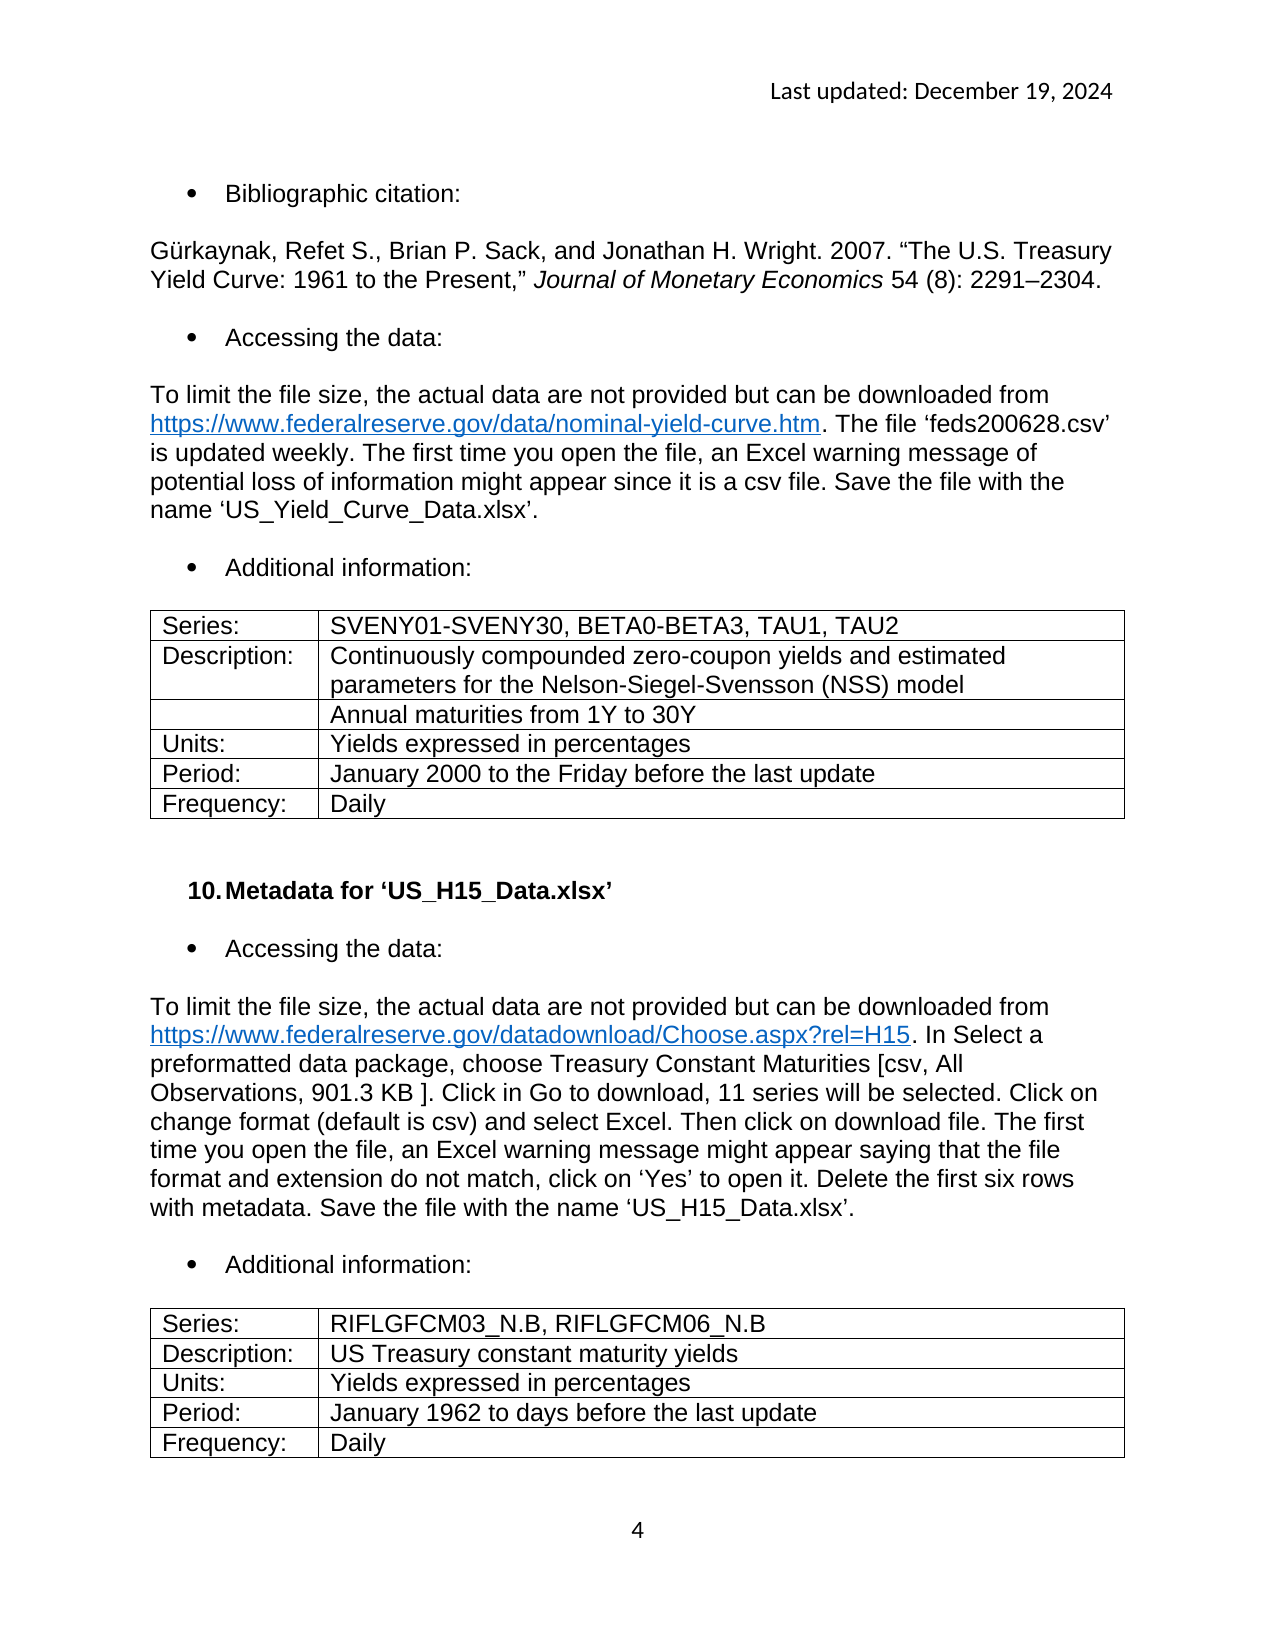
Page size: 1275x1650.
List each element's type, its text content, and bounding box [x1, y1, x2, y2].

table_cell Continuously compounded zero-coupon yields and estimated parameters for the Nelson-Siegel-Svensson (NSS) model [319, 641, 1124, 699]
text To limit the file size, the actual data are not provided but can be downloaded from https://www.federalreserve.gov/data/nominal-yield-curve.htm. The file ‘feds200628.csv’ is updated weekly. The first time you open the file, an Excel warning message of potential loss of information might appear since it is a csv file. Save the file with the name ‘US_Yield_Curve_Data.xlsx’. [150, 380, 1125, 524]
table_header SVENY01-SVENY30, BETA0-BETA3, TAU1, TAU2 [319, 611, 1124, 640]
table_cell Yields expressed in percentages [319, 1369, 1124, 1397]
table_cell US Treasury constant maturity yields [319, 1339, 1124, 1367]
list Accessing the data: [187, 323, 1125, 351]
list Bibliographic citation: [187, 179, 1125, 208]
table_cell [151, 700, 318, 728]
table_cell Daily [319, 1428, 1124, 1457]
list Additional information: [187, 1250, 1125, 1279]
table_cell Period: [151, 1398, 318, 1427]
table_cell January 2000 to the Friday before the last update [319, 759, 1124, 788]
table_cell Description: [151, 1339, 318, 1367]
list Accessing the data: [187, 934, 1125, 963]
text Gürkaynak, Refet S., Brian P. Sack, and Jonathan H. Wright. 2007. “The U.S. Treasury Yield Curve: 1961 to the Present,” Journal of Monetary Economics 54 (8): 2291–2304. [150, 236, 1125, 294]
table_header RIFLGFCM03_N.B, RIFLGFCM06_N.B [319, 1309, 1124, 1338]
table_cell Units: [151, 730, 318, 758]
table_cell Description: [151, 641, 318, 699]
table_cell Period: [151, 759, 318, 788]
list Additional information: [187, 553, 1125, 582]
table_cell Frequency: [151, 789, 318, 818]
text To limit the file size, the actual data are not provided but can be downloaded from https://www.federalreserve.gov/datadownload/Choose.aspx?rel=H15. In Select a preformatted data package, choose Treasury Constant Maturities [csv, All Observations, 901.3 KB ]. Click in Go to download, 11 series will be selected. Click on change format (default is csv) and select Excel. Then click on download file. The first time you open the file, an Excel warning message might appear saying that the file format and extension do not match, click on ‘Yes’ to open it. Delete the first six rows with metadata. Save the file with the name ‘US_H15_Data.xlsx’. [150, 991, 1125, 1221]
table_cell Units: [151, 1369, 318, 1397]
table_cell Frequency: [151, 1428, 318, 1457]
list Metadata for ‘US_H15_Data.xlsx’ [187, 876, 1125, 905]
table_header Series: [151, 1309, 318, 1338]
table_header Series: [151, 611, 318, 640]
table_cell Yields expressed in percentages [319, 730, 1124, 758]
table_cell January 1962 to days before the last update [319, 1398, 1124, 1427]
table_cell Daily [319, 789, 1124, 818]
table_cell Annual maturities from 1Y to 30Y [319, 700, 1124, 728]
